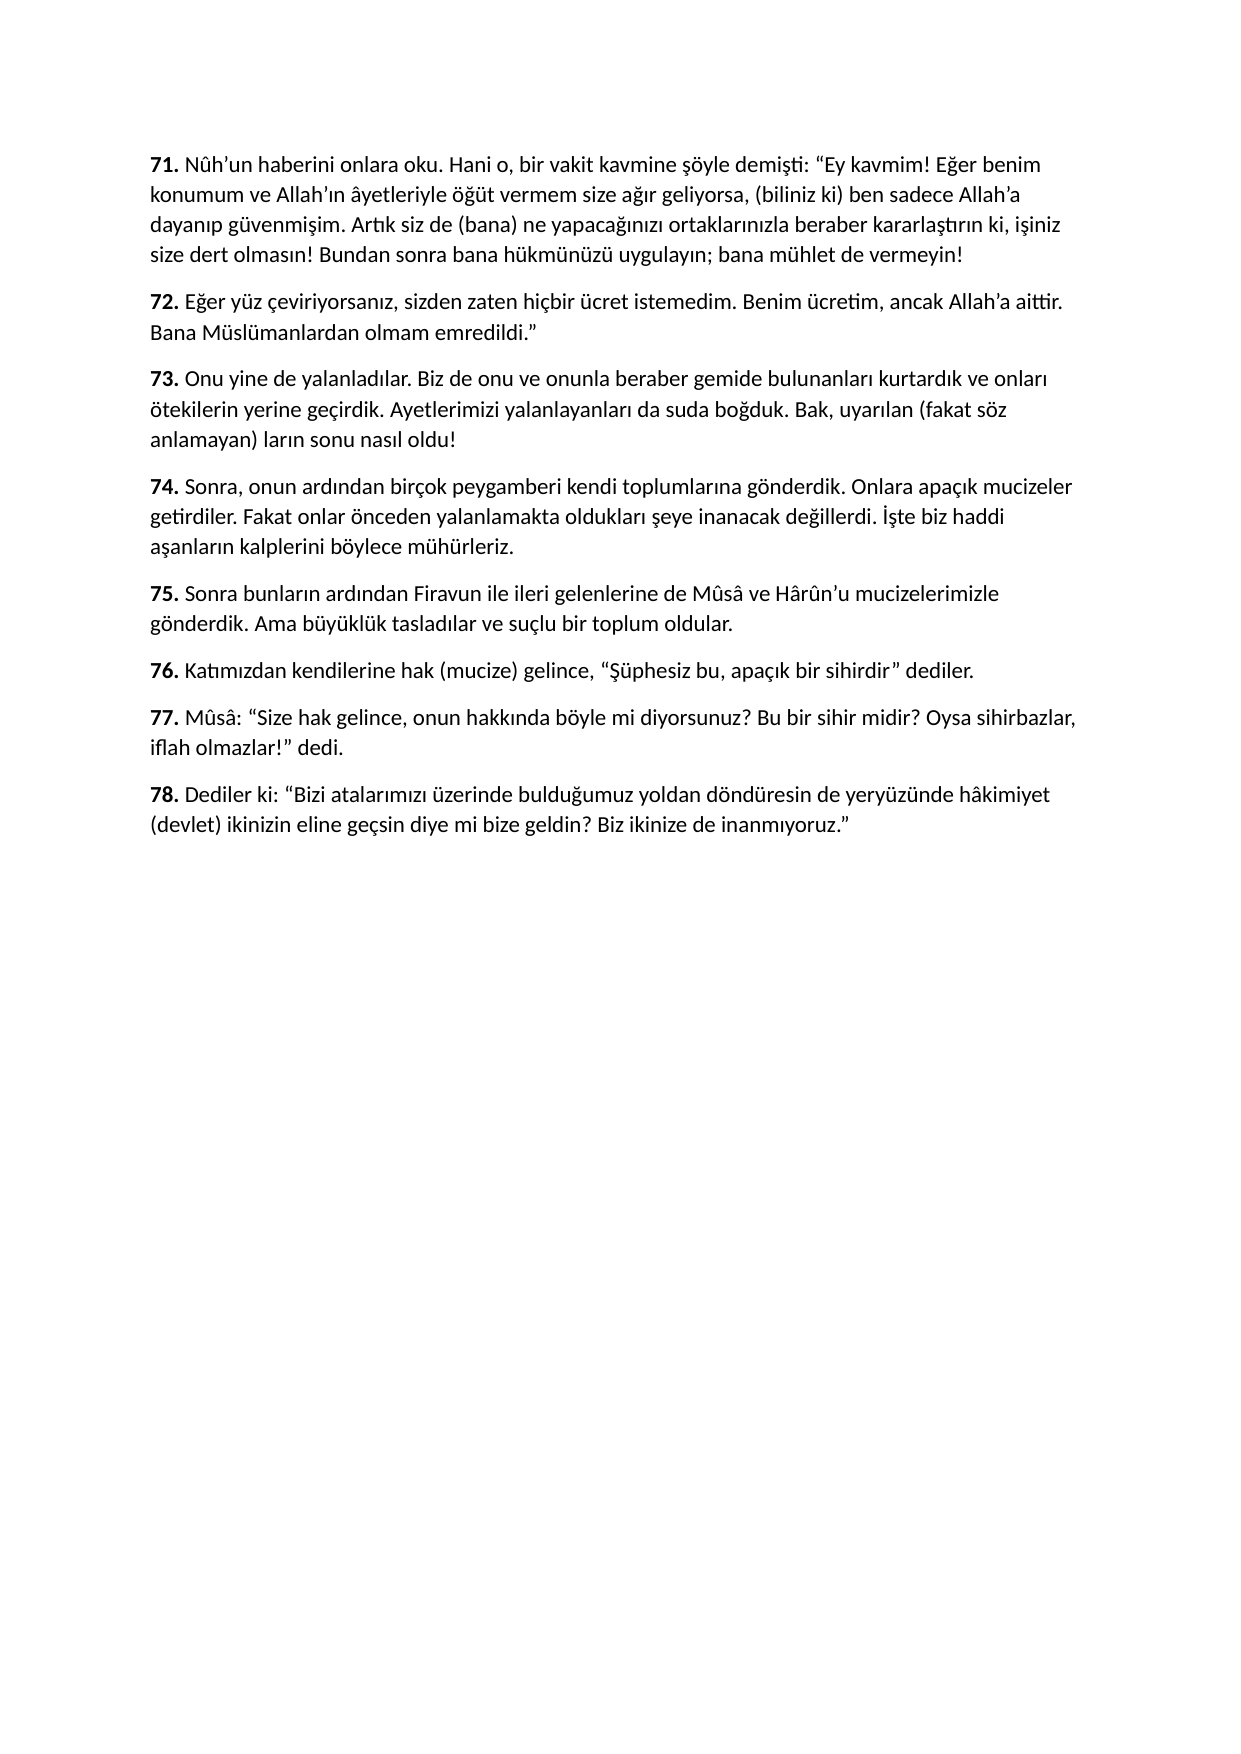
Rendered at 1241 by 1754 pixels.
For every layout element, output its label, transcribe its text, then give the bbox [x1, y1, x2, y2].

text 73. Onu yine de yalanladılar. Biz de onu ve onunla beraber gemide bulunanları kurtardık ve onları ötekilerin yerine geçirdik. Ayetlerimizi yalanlayanları da suda boğduk. Bak, uyarılan (fakat söz anlamayan) ların sonu nasıl oldu! [150, 364, 1090, 453]
text 78. Dediler ki: “Bizi atalarımızı üzerinde bulduğumuz yoldan döndüresin de yeryüzünde hâkimiyet (devlet) ikinizin eline geçsin diye mi bize geldin? Biz ikinize de inanmıyoruz.” [150, 780, 1090, 838]
text 71. Nûh’un haberini onlara oku. Hani o, bir vakit kavmine şöyle demişti: “Ey kavmim! Eğer benim konumum ve Allah’ın âyetleriyle öğüt vermem size ağır geliyorsa, (biliniz ki) ben sadece Allah’a dayanıp güvenmişim. Artık siz de (bana) ne yapacağınızı ortaklarınızla beraber kararlaştırın ki, işiniz size dert olmasın! Bundan sonra bana hükmünüzü uygulayın; bana mühlet de vermeyin! [150, 150, 1090, 269]
text 74. Sonra, onun ardından birçok peygamberi kendi toplumlarına gönderdik. Onlara apaçık mucizeler getirdiler. Fakat onlar önceden yalanlamakta oldukları şeye inanacak değillerdi. İşte biz haddi aşanların kalplerini böylece mühürleriz. [150, 472, 1090, 560]
text 72. Eğer yüz çeviriyorsanız, sizden zaten hiçbir ücret istemedim. Benim ücretim, ancak Allah’a aittir. Bana Müslümanlardan olmam emredildi.” [150, 287, 1090, 346]
text 76. Katımızdan kendilerine hak (mucize) gelince, “Şüphesiz bu, apaçık bir sihirdir” dediler. [150, 656, 1090, 684]
text 77. Mûsâ: “Size hak gelince, onun hakkında böyle mi diyorsunuz? Bu bir sihir midir? Oysa sihirbazlar, iflah olmazlar!” dedi. [150, 703, 1090, 761]
text 75. Sonra bunların ardından Firavun ile ileri gelenlerine de Mûsâ ve Hârûn’u mucizelerimizle gönderdik. Ama büyüklük tasladılar ve suçlu bir toplum oldular. [150, 579, 1090, 637]
